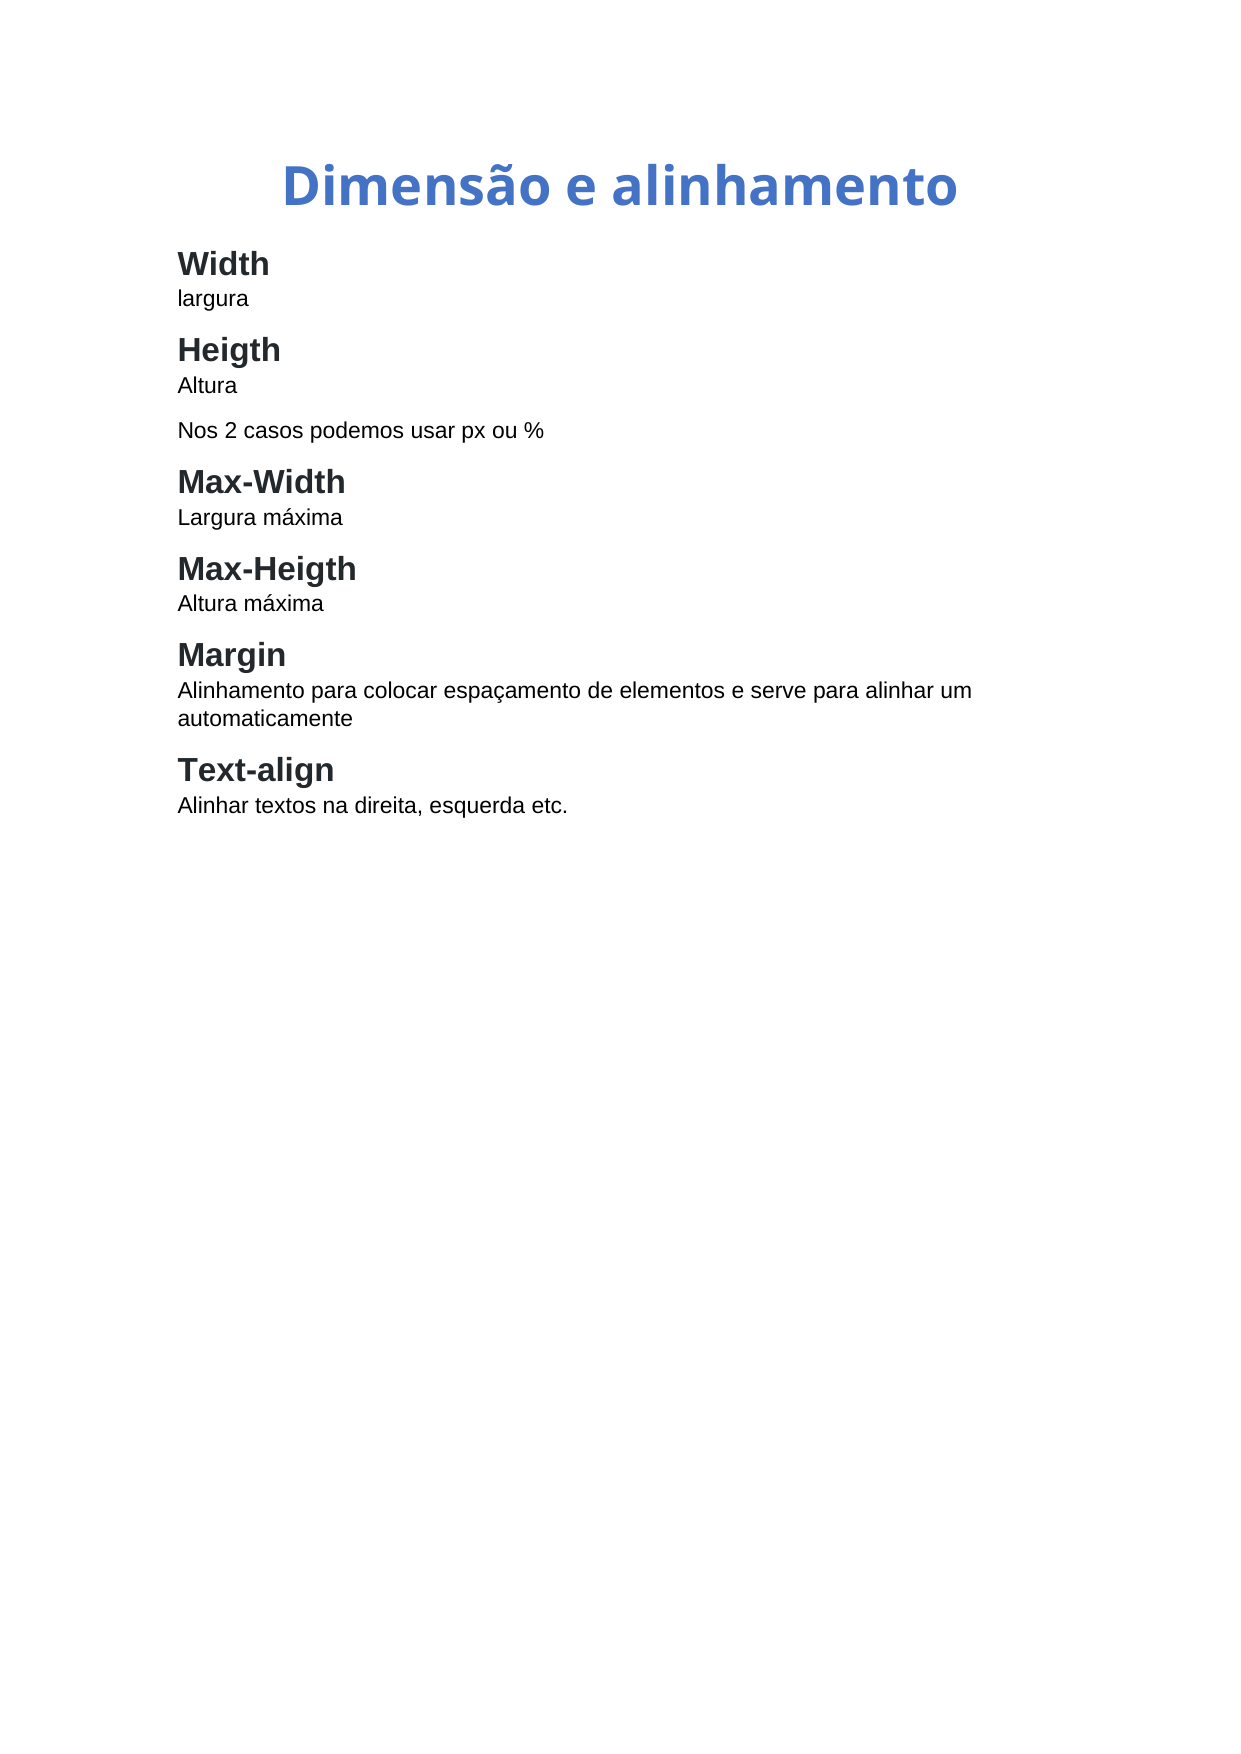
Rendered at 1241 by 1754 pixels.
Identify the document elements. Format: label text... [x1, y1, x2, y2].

text Dimensão e alinhamento [177, 148, 1063, 221]
text Alinhar textos na direita, esquerda etc. [177, 792, 1063, 818]
text Alinhamento para colocar espaçamento de elementos e serve para alinhar um automaticamente [177, 677, 1063, 731]
subtitle Width [177, 244, 1063, 282]
text Altura máxima [177, 590, 1063, 616]
subtitle Heigth [177, 330, 1063, 369]
text Altura [177, 372, 1063, 398]
text Largura máxima [177, 503, 1063, 530]
subtitle Max-Width [177, 462, 1063, 501]
text Nos 2 casos podemos usar px ou % [177, 417, 1063, 443]
subtitle Max-Heigth [177, 549, 1063, 587]
text largura [177, 285, 1063, 312]
subtitle Text-align [177, 750, 1063, 789]
subtitle Margin [177, 635, 1063, 674]
